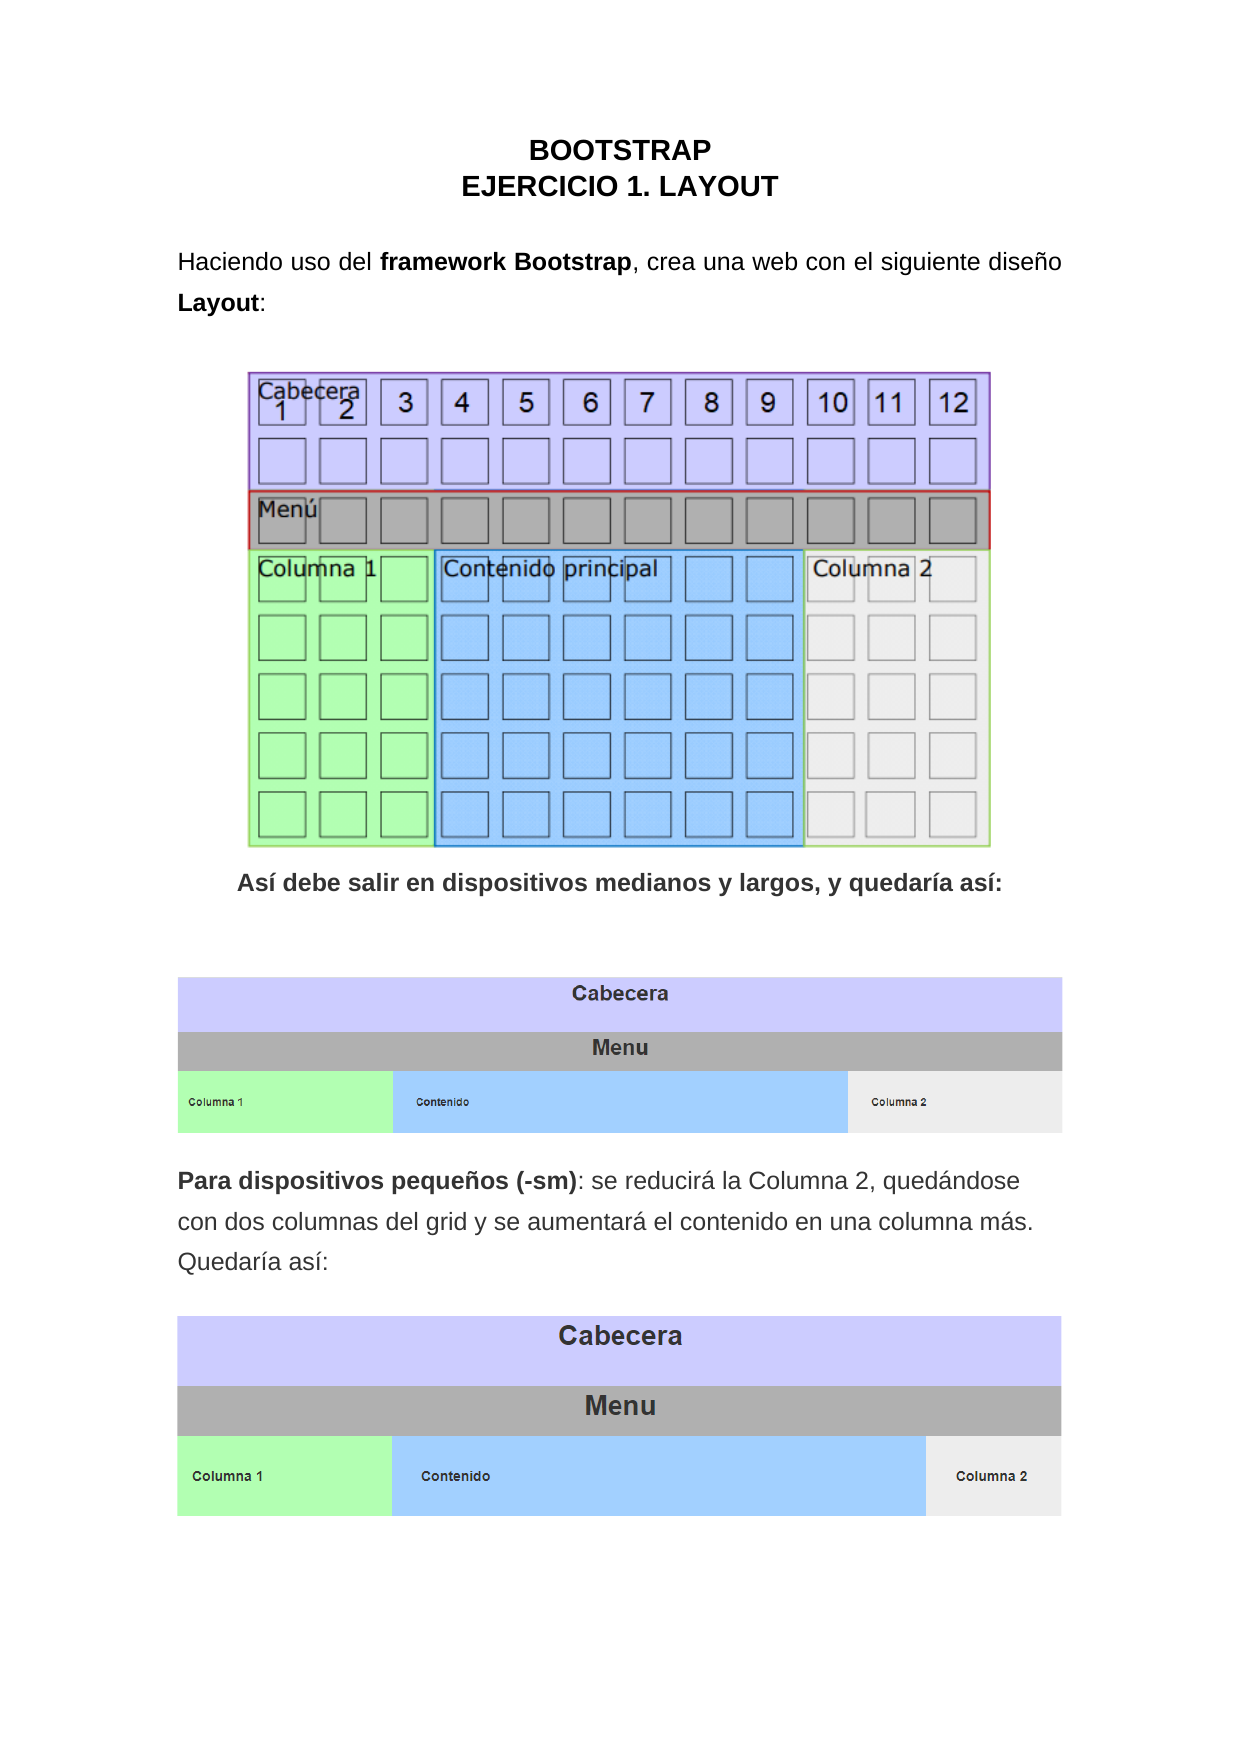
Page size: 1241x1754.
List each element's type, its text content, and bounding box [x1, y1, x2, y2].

picture [237, 356, 1003, 856]
text BOOTSTRAP [177, 133, 1063, 166]
text Haciendo uso del framework Bootstrap, crea una web con el siguiente diseño Layout: [177, 235, 1063, 316]
text EJERCICIO 1. LAYOUT [177, 168, 1063, 202]
text Así debe salir en dispositivos medianos y largos, y quedaría así: [177, 856, 1063, 896]
picture [177, 1316, 1062, 1573]
text Para dispositivos pequeños (-sm): se reducirá la Columna 2, quedándose con dos columnas del grid y se aumentará el contenido en una columna más. Quedaría así: [177, 1154, 1063, 1276]
picture [177, 977, 1063, 1154]
